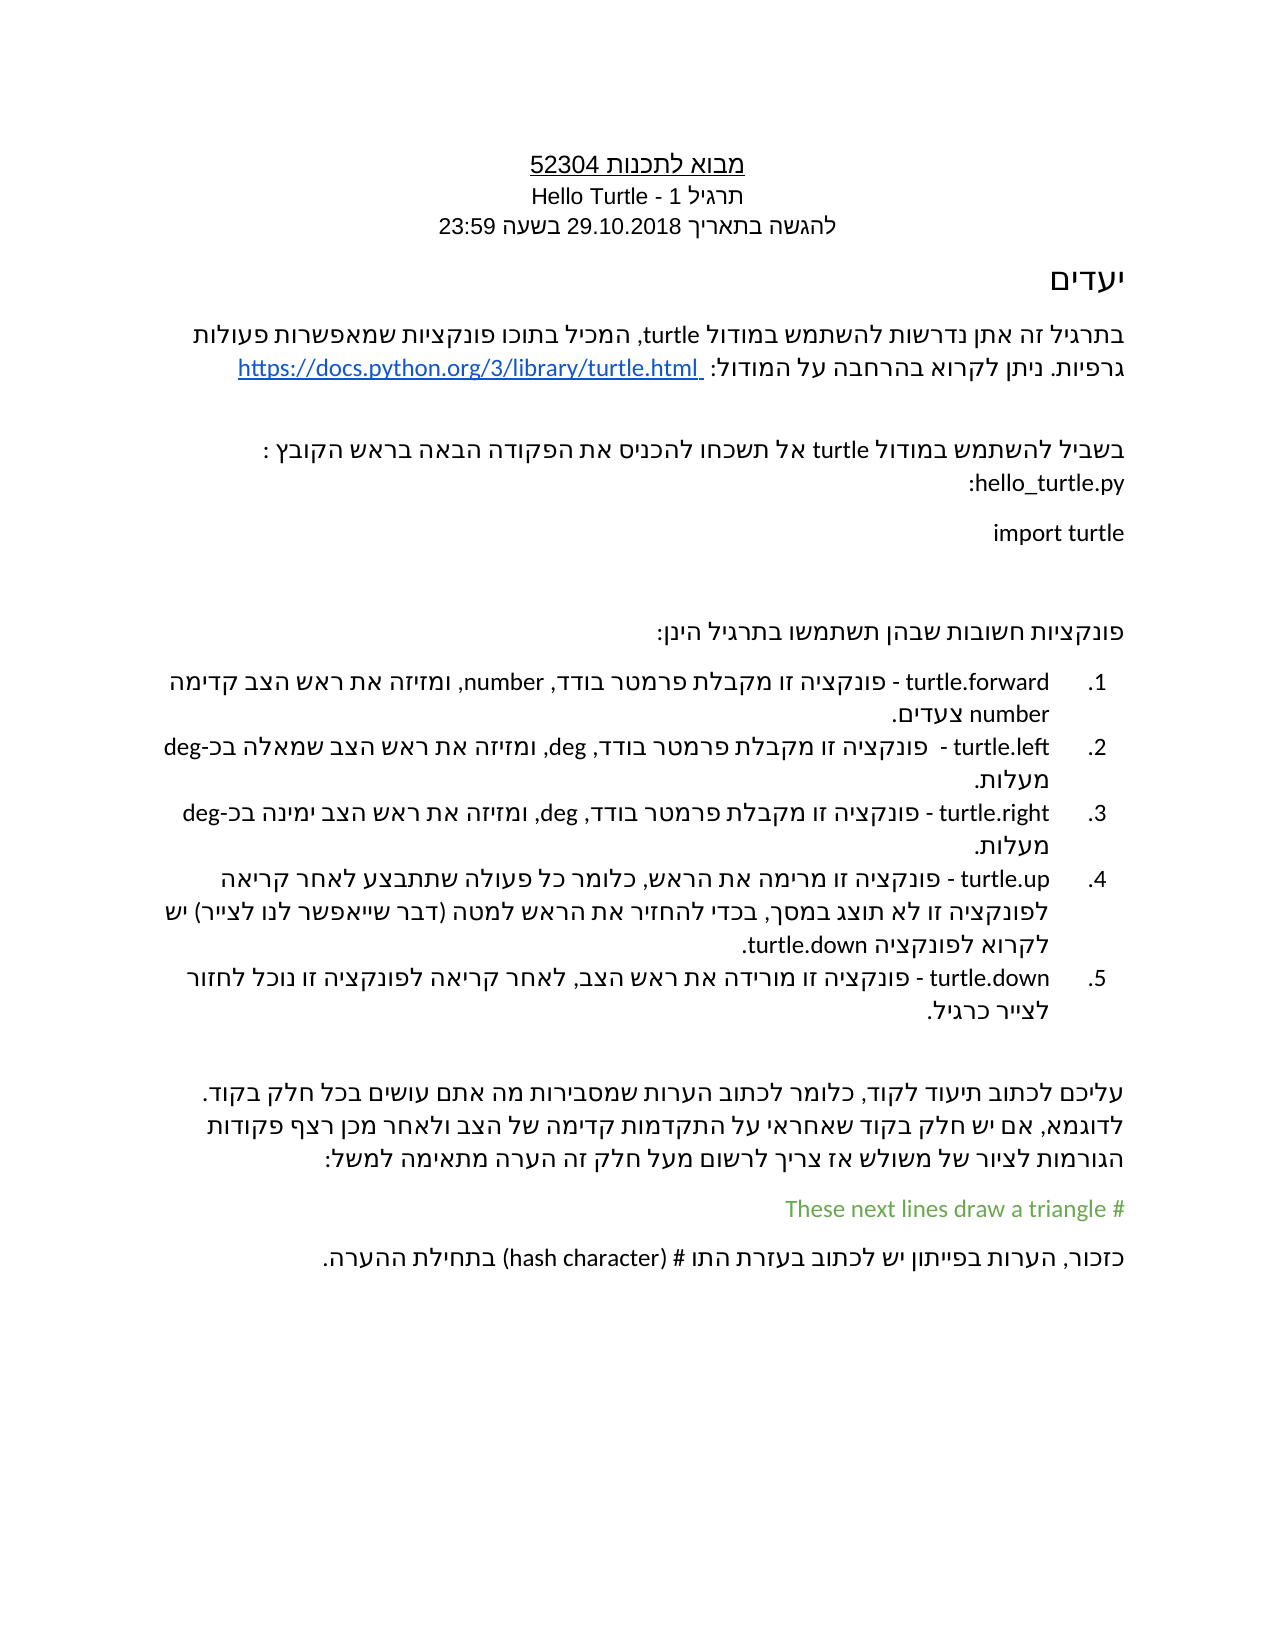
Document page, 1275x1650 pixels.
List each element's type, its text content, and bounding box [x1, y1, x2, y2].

list turtle.left - פונקציה זו מקבלת פרמטר בודד, deg, ומזיזה את ראש הצב שמאלה בכ-deg מעלות. [150, 731, 1087, 795]
text פונקציות חשובות שבהן תשתמשו בתרגיל הינן: [150, 616, 1125, 647]
text יעדים [150, 258, 1125, 299]
text בתרגיל זה אתן נדרשות להשתמש במודול turtle, המכיל בתוכו פונקציות שמאפשרות פעולות גרפיות. ניתן לקרוא בהרחבה על המודול: https://docs.python.org/3/library/turtle.html [150, 319, 1125, 415]
text מבוא לתכנות 52304 [150, 150, 1125, 179]
list turtle.right - פונקציה זו מקבלת פרמטר בודד, deg, ומזיזה את ראש הצב ימינה בכ-deg מעלות. [150, 797, 1087, 861]
text עליכם לכתוב תיעוד לקוד, כלומר לכתוב הערות שמסבירות מה אתם עושים בכל חלק בקוד. לדוגמא, אם יש חלק בקוד שאחראי על התקדמות קדימה של הצב ולאחר מכן רצף פקודות הגורמות לציור של משולש אז צריך לרשום מעל חלק זה הערה מתאימה למשל: [150, 1077, 1125, 1174]
text להגשה בתאריך 29.10.2018 בשעה 23:59 [150, 213, 1125, 239]
text import turtle [150, 517, 1125, 547]
list turtle.down - פונקציה זו מורידה את ראש הצב, לאחר קריאה לפונקציה זו נוכל לחזור לצייר כרגיל. [150, 962, 1087, 1025]
text # These next lines draw a triangle [150, 1193, 1125, 1223]
list turtle.forward - פונקציה זו מקבלת פרמטר בודד, number, ומזיזה את ראש הצב קדימה number צעדים. [150, 666, 1087, 729]
text תרגיל 1 - Hello Turtle [150, 183, 1125, 209]
text בשביל להשתמש במודול turtle אל תשכחו להכניס את הפקודה הבאה בראש הקובץ : hello_turtle.py: [150, 434, 1125, 498]
text כזכור, הערות בפייתון יש לכתוב בעזרת התו # (hash character) בתחילת ההערה. [150, 1242, 1125, 1273]
list turtle.up - פונקציה זו מרימה את הראש, כלומר כל פעולה שתתבצע לאחר קריאה לפונקציה זו לא תוצג במסך, בכדי להחזיר את הראש למטה (דבר שייאפשר לנו לצייר) יש לקרוא לפונקציה turtle.down. [150, 863, 1087, 959]
